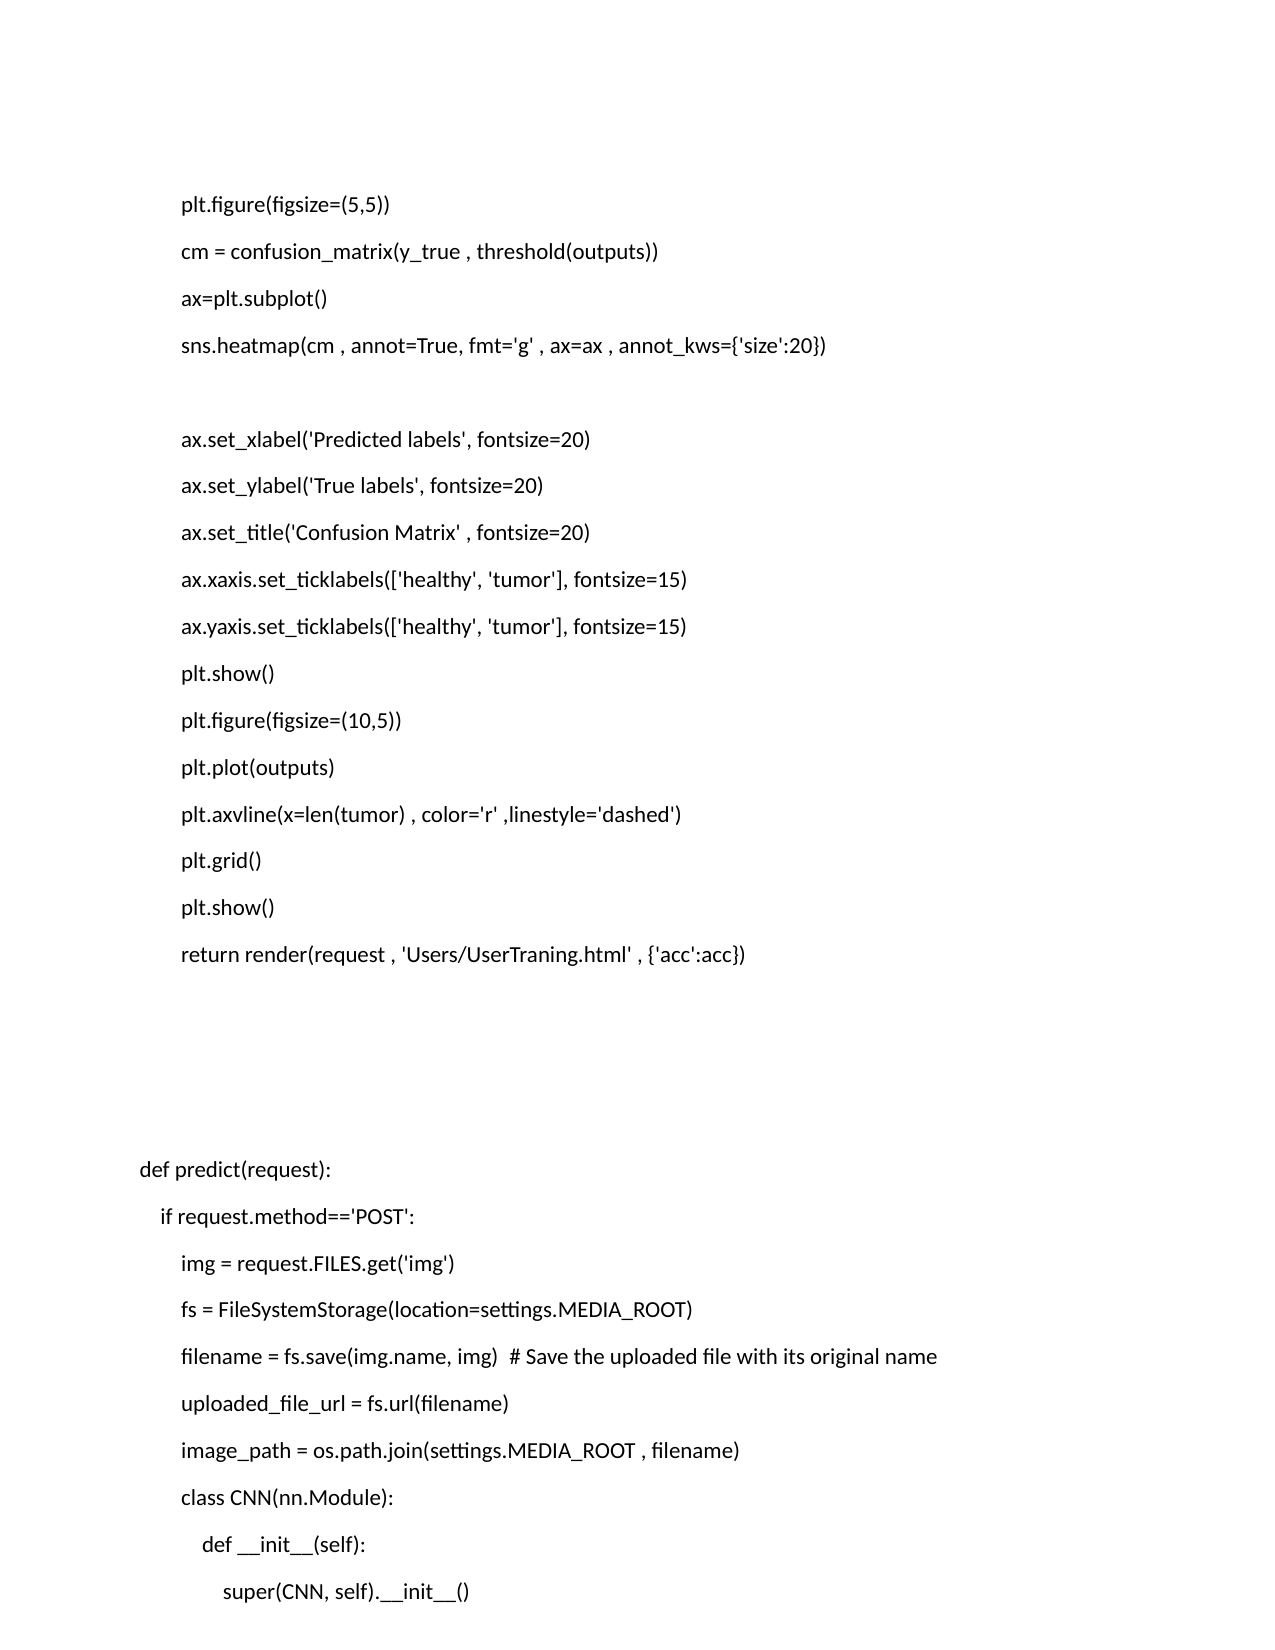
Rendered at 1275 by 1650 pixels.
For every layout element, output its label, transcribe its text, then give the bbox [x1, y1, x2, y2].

text fs = FileSystemStorage(location=settings.MEDIA_ROOT) [139, 1296, 1121, 1324]
text ax.set_ylabel('True labels', fontsize=20) [139, 472, 1121, 500]
text plt.plot(outputs) [139, 753, 1121, 781]
text plt.figure(figsize=(5,5)) [139, 190, 1121, 218]
text ax=plt.subplot() [139, 284, 1121, 312]
text plt.figure(figsize=(10,5)) [139, 706, 1121, 734]
text cm = confusion_matrix(y_true , threshold(outputs)) [139, 237, 1121, 265]
text def __init__(self): [139, 1530, 1121, 1558]
text ax.yaxis.set_ticklabels(['healthy', 'tumor'], fontsize=15) [139, 612, 1121, 640]
text ax.set_title('Confusion Matrix' , fontsize=20) [139, 518, 1121, 547]
text class CNN(nn.Module): [139, 1483, 1121, 1511]
text ax.xaxis.set_ticklabels(['healthy', 'tumor'], fontsize=15) [139, 565, 1121, 593]
text ax.set_xlabel('Predicted labels', fontsize=20) [139, 425, 1121, 453]
text super(CNN, self).__init__() [139, 1577, 1121, 1605]
text plt.show() [139, 893, 1121, 922]
text plt.grid() [139, 847, 1121, 875]
text sns.heatmap(cm , annot=True, fmt='g' , ax=ax , annot_kws={'size':20}) [139, 331, 1121, 359]
text return render(request , 'Users/UserTraning.html' , {'acc':acc}) [139, 940, 1121, 968]
text filename = fs.save(img.name, img) # Save the uploaded file with its original name [139, 1342, 1121, 1371]
text plt.show() [139, 659, 1121, 687]
text plt.axvline(x=len(tumor) , color='r' ,linestyle='dashed') [139, 800, 1121, 828]
text if request.method=='POST': [139, 1202, 1121, 1230]
text image_path = os.path.join(settings.MEDIA_ROOT , filename) [139, 1436, 1121, 1464]
text def predict(request): [139, 1155, 1121, 1183]
text img = request.FILES.get('img') [139, 1249, 1121, 1277]
text uploaded_file_url = fs.url(filename) [139, 1389, 1121, 1417]
